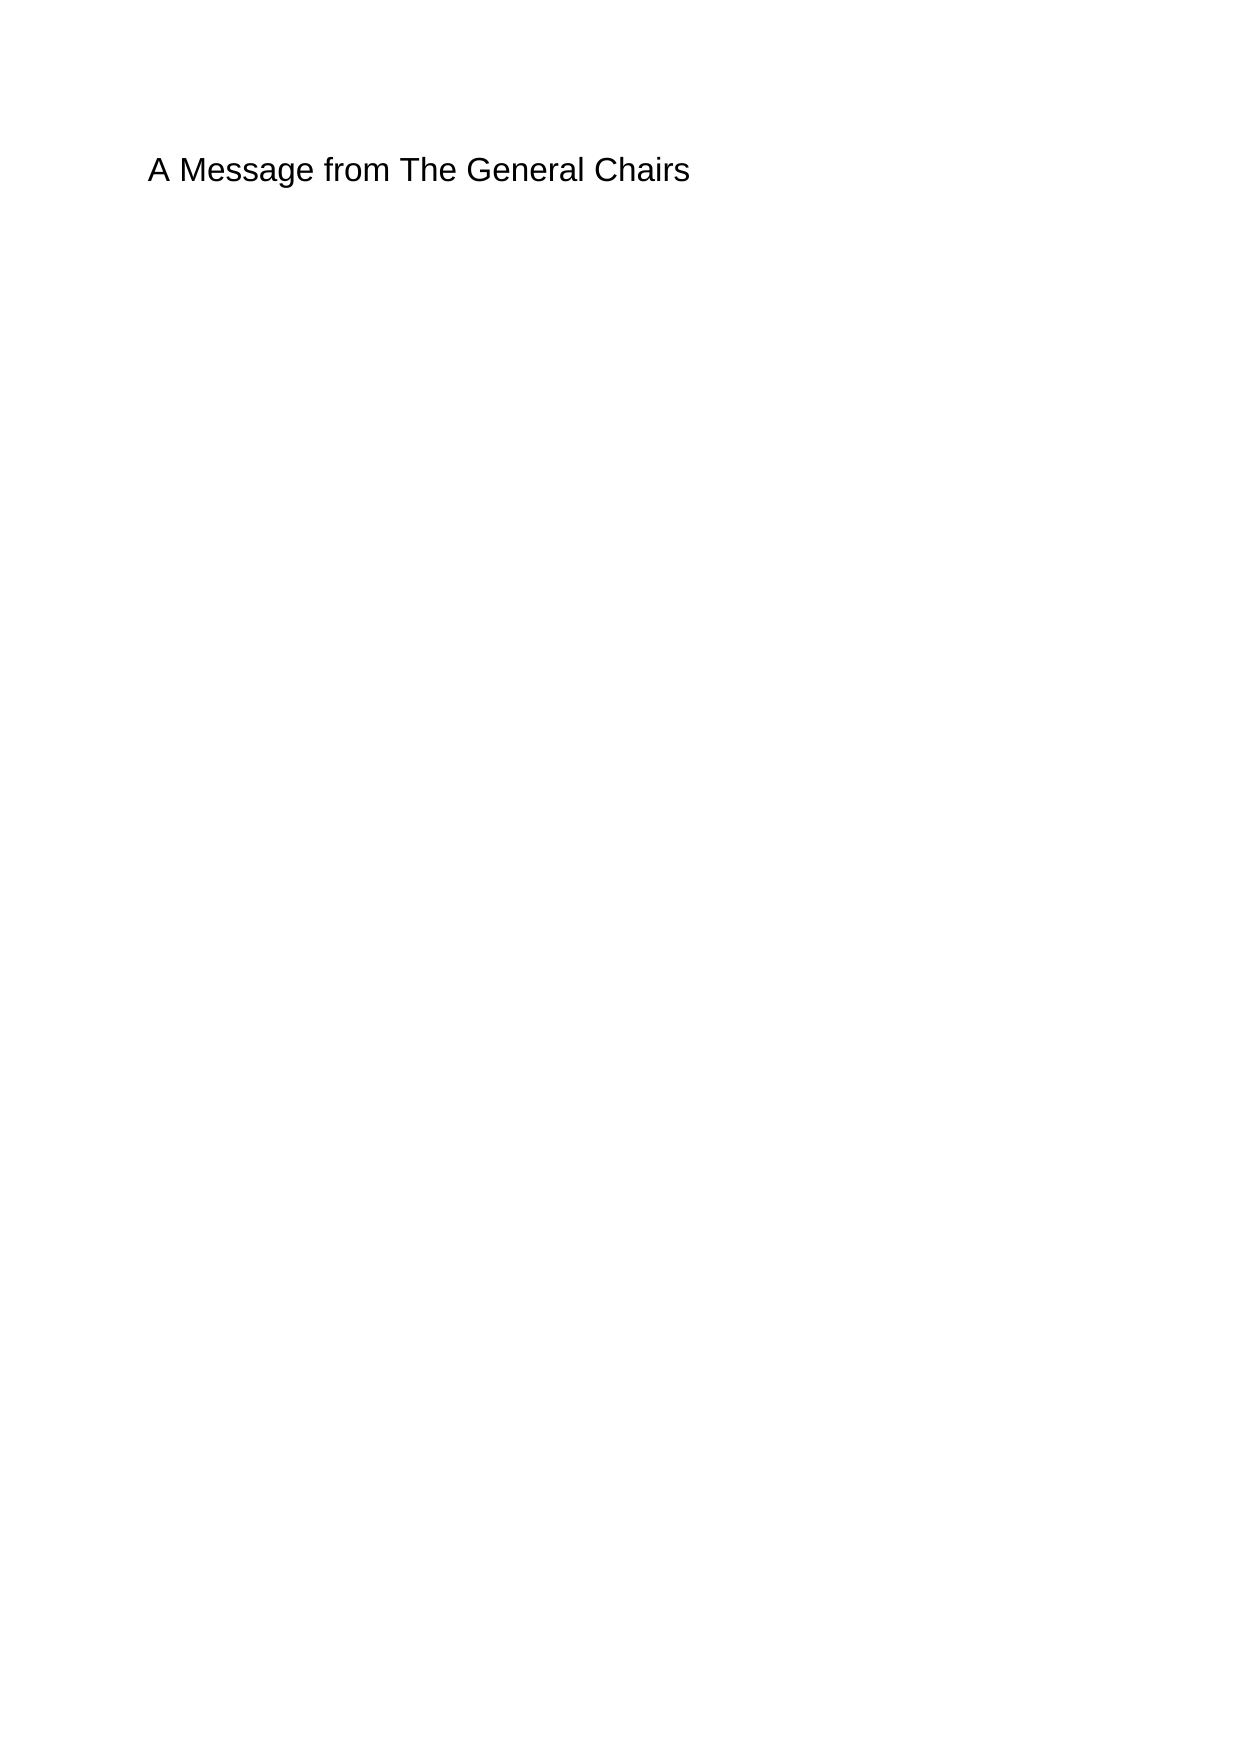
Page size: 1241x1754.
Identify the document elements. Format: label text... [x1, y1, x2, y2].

subtitle A Message from The General Chairs [148, 150, 1090, 188]
